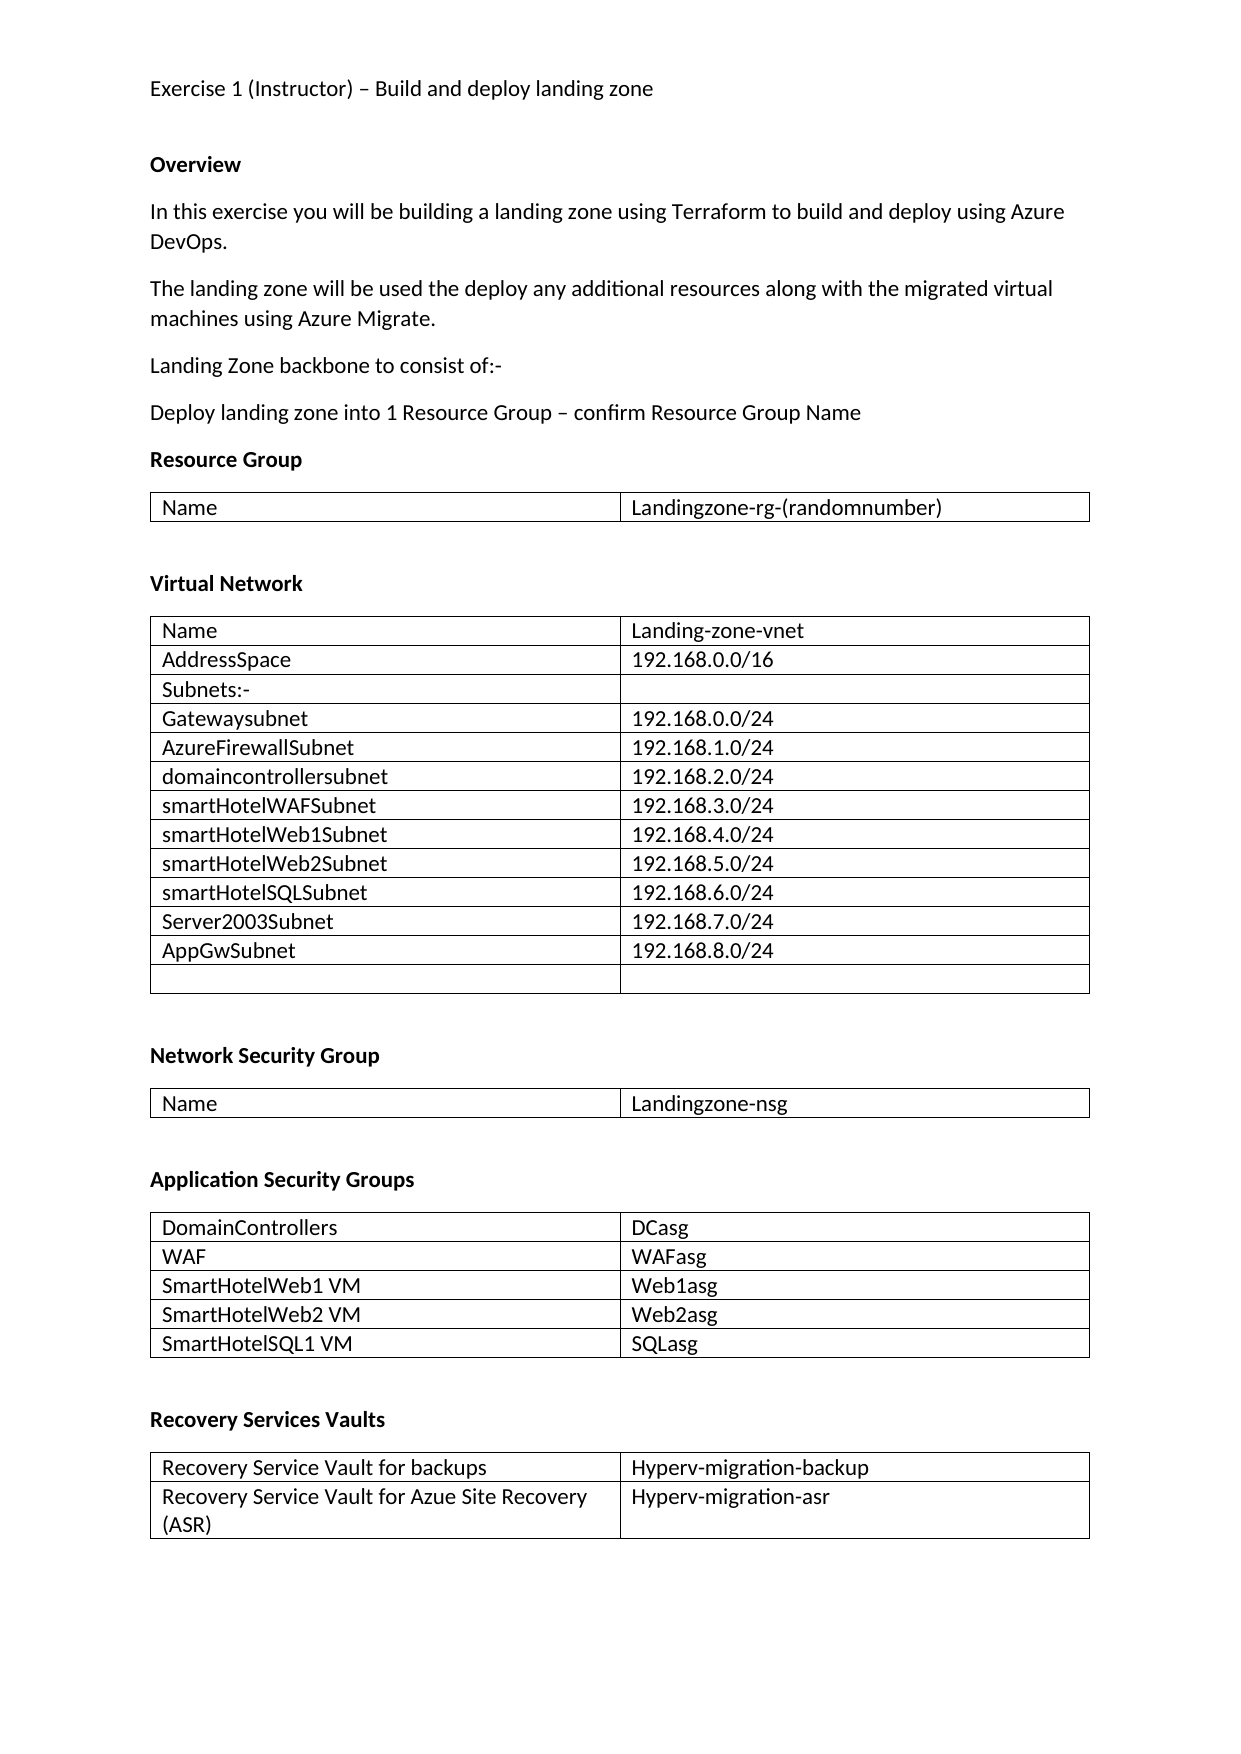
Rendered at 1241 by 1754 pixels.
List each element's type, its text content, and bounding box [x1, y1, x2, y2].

table_cell 192.168.8.0/24 [621, 936, 1089, 964]
table_cell Web1asg [621, 1271, 1089, 1299]
table_cell AppGwSubnet [151, 936, 620, 964]
text Overview [150, 150, 1090, 178]
text Recovery Services Vaults [150, 1405, 1090, 1433]
table_header Landingzone-nsg [621, 1089, 1089, 1117]
table_cell AddressSpace [151, 646, 620, 674]
table_header Hyperv-migration-backup [621, 1453, 1089, 1481]
table_cell Subnets:- [151, 675, 620, 703]
table_cell domaincontrollersubnet [151, 762, 620, 790]
text In this exercise you will be building a landing zone using Terraform to build and deploy using Azure DevOps. [150, 197, 1090, 255]
table_cell SmartHotelSQL1 VM [151, 1329, 620, 1357]
table_cell Web2asg [621, 1300, 1089, 1328]
table_cell 192.168.6.0/24 [621, 878, 1089, 906]
table_cell 192.168.0.0/16 [621, 646, 1089, 674]
table_cell 192.168.0.0/24 [621, 704, 1089, 732]
table_header Recovery Service Vault for backups [151, 1453, 620, 1481]
table_cell Hyperv-migration-asr [621, 1482, 1089, 1538]
text Application Security Groups [150, 1165, 1090, 1193]
table_cell Gatewaysubnet [151, 704, 620, 732]
table_header Name [151, 493, 620, 521]
text Deploy landing zone into 1 Resource Group – confirm Resource Group Name [150, 398, 1090, 426]
table_cell SQLasg [621, 1329, 1089, 1357]
table_cell [621, 675, 1089, 703]
text Virtual Network [150, 569, 1090, 597]
table_cell SmartHotelWeb1 VM [151, 1271, 620, 1299]
table_cell [151, 965, 620, 993]
table_cell WAF [151, 1242, 620, 1270]
table_cell smartHotelWeb1Subnet [151, 820, 620, 848]
table_cell smartHotelWAFSubnet [151, 791, 620, 819]
table_cell smartHotelSQLSubnet [151, 878, 620, 906]
text Landing Zone backbone to consist of:- [150, 351, 1090, 379]
text The landing zone will be used the deploy any additional resources along with the migrated virtual machines using Azure Migrate. [150, 274, 1090, 332]
table_cell smartHotelWeb2Subnet [151, 849, 620, 877]
table_header DCasg [621, 1213, 1089, 1241]
table_cell 192.168.5.0/24 [621, 849, 1089, 877]
table_cell AzureFirewallSubnet [151, 733, 620, 761]
text Resource Group [150, 445, 1090, 473]
table_cell Server2003Subnet [151, 907, 620, 935]
table_cell SmartHotelWeb2 VM [151, 1300, 620, 1328]
table_cell 192.168.1.0/24 [621, 733, 1089, 761]
table_header Landingzone-rg-(randomnumber) [621, 493, 1089, 521]
table_cell [621, 965, 1089, 993]
table_header DomainControllers [151, 1213, 620, 1241]
table_header Name [151, 1089, 620, 1117]
table_header Landing-zone-vnet [621, 617, 1089, 644]
table_cell 192.168.4.0/24 [621, 820, 1089, 848]
table_cell Recovery Service Vault for Azue Site Recovery (ASR) [151, 1482, 620, 1538]
table_header Name [151, 617, 620, 644]
text Network Security Group [150, 1041, 1090, 1069]
table_cell 192.168.2.0/24 [621, 762, 1089, 790]
table_cell 192.168.3.0/24 [621, 791, 1089, 819]
table_cell 192.168.7.0/24 [621, 907, 1089, 935]
table_cell WAFasg [621, 1242, 1089, 1270]
